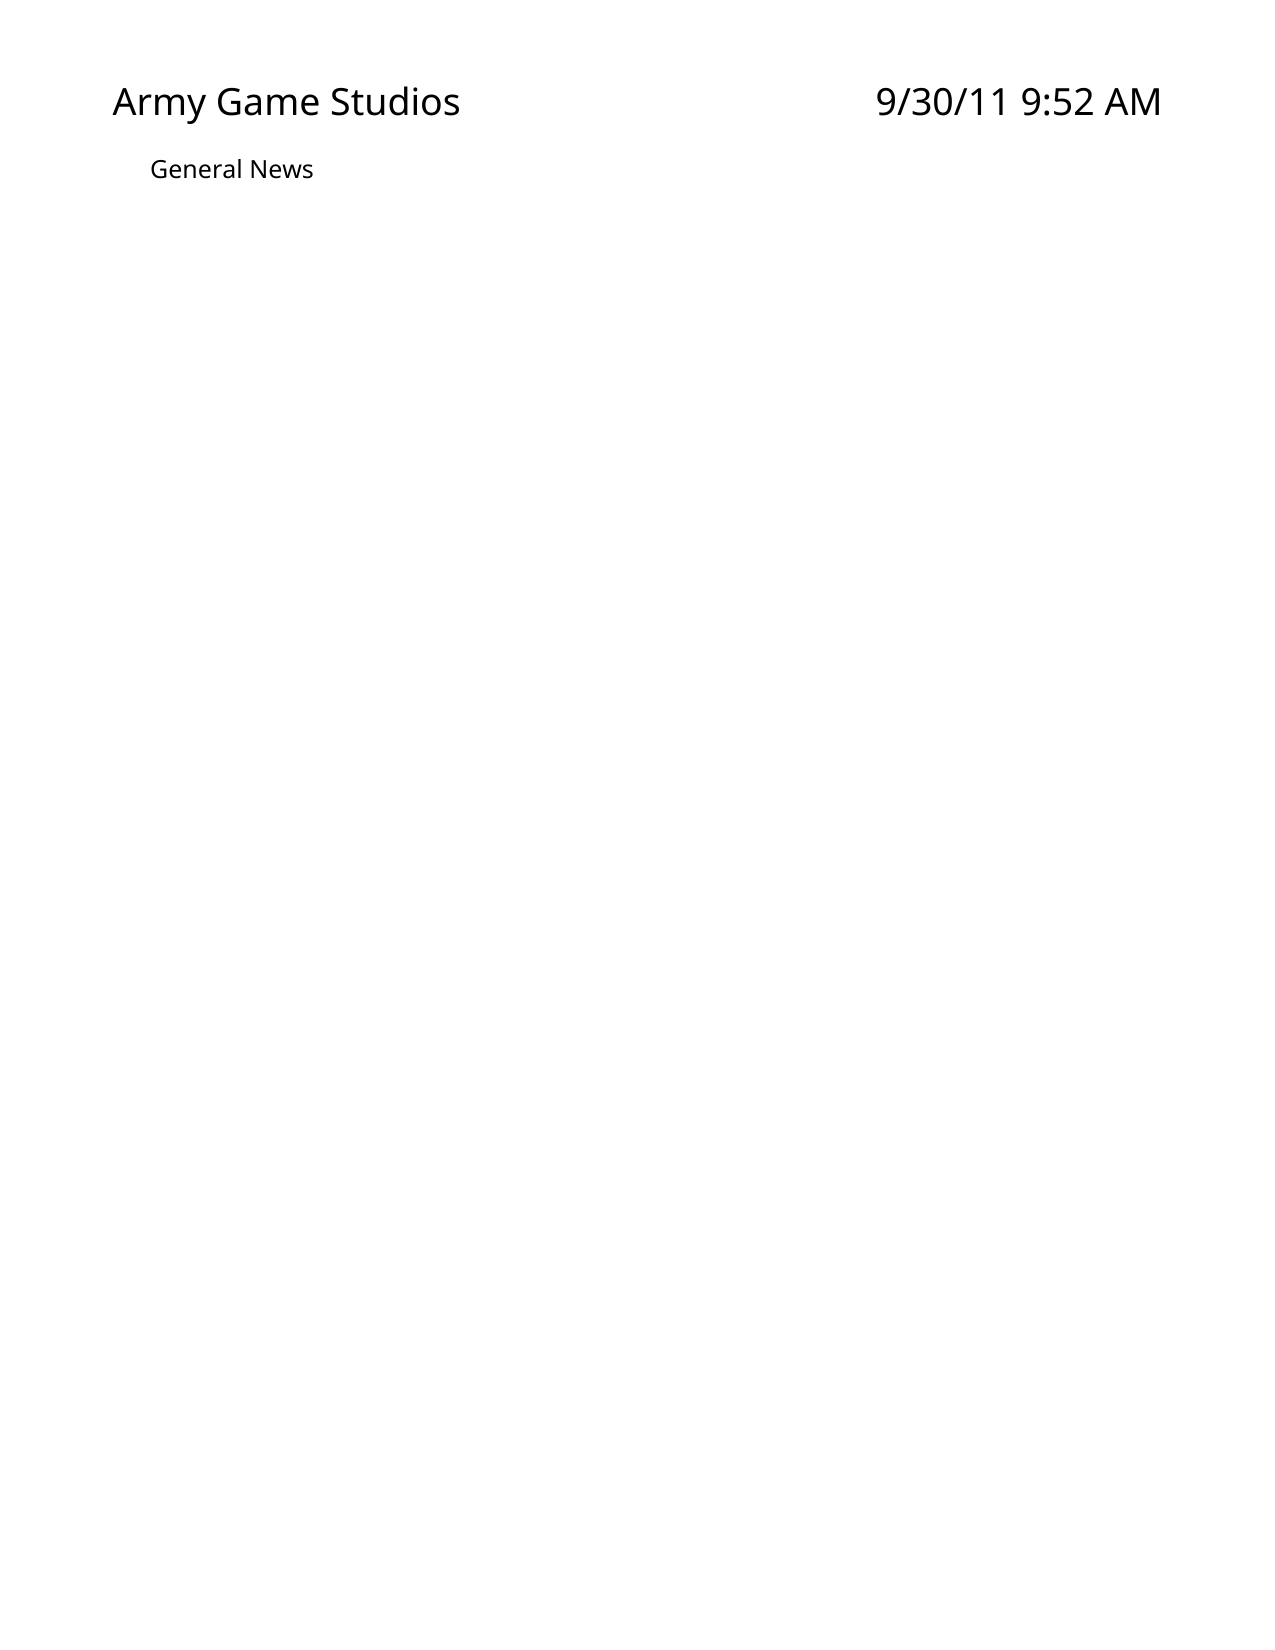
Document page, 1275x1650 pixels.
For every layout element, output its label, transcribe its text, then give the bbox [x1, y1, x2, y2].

text General News [150, 150, 1125, 187]
